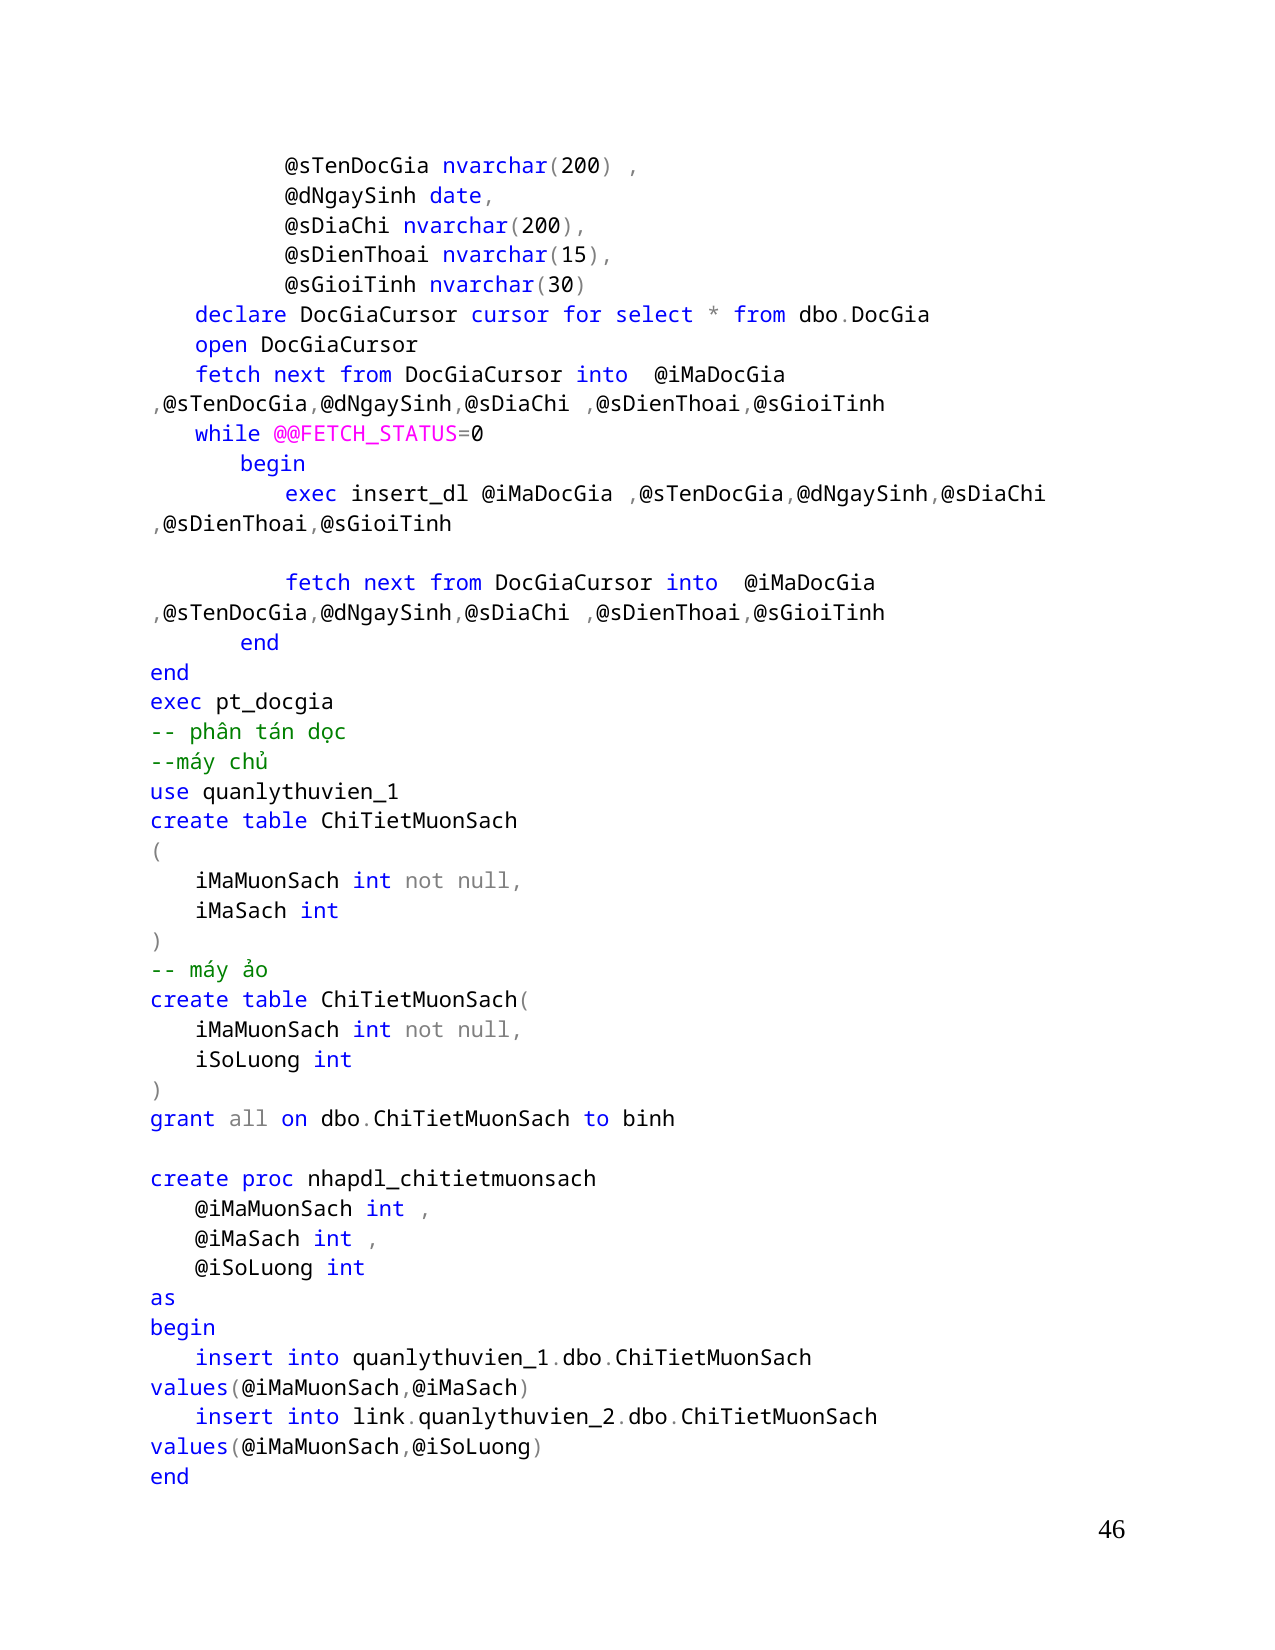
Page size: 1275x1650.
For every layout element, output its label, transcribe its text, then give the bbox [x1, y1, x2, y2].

text fetch next from DocGiaCursor into @iMaDocGia ,@sTenDocGia,@dNgaySinh,@sDiaChi ,@sDienThoai,@sGioiTinh [150, 358, 1125, 418]
text @dNgaySinh date, [150, 180, 1125, 209]
text @iMaMuonSach int , [150, 1193, 1125, 1222]
text use quanlythuvien_1 [150, 776, 1125, 805]
text @iSoLuong int [150, 1252, 1125, 1282]
text @sTenDocGia nvarchar(200) , [150, 150, 1125, 180]
text create table ChiTietMuonSach( [150, 984, 1125, 1014]
text insert into link.quanlythuvien_2.dbo.ChiTietMuonSach values(@iMaMuonSach,@iSoLuong) [150, 1401, 1125, 1461]
text --máy chủ [150, 746, 1125, 776]
text iMaMuonSach int not null, [150, 1014, 1125, 1044]
text open DocGiaCursor [150, 329, 1125, 358]
text begin [150, 448, 1125, 478]
text grant all on dbo.ChiTietMuonSach to binh [150, 1103, 1125, 1133]
text -- phân tán dọc [150, 716, 1125, 746]
text @sDiaChi nvarchar(200), [150, 209, 1125, 239]
text create table ChiTietMuonSach [150, 805, 1125, 835]
text ( [150, 835, 1125, 865]
text fetch next from DocGiaCursor into @iMaDocGia ,@sTenDocGia,@dNgaySinh,@sDiaChi ,@sDienThoai,@sGioiTinh [150, 567, 1125, 627]
text end [150, 1461, 1125, 1491]
text iMaMuonSach int not null, [150, 865, 1125, 895]
text as [150, 1282, 1125, 1312]
text end [150, 656, 1125, 686]
text iMaSach int [150, 895, 1125, 924]
text exec pt_docgia [150, 686, 1125, 716]
text ) [150, 1073, 1125, 1103]
text ) [150, 924, 1125, 954]
text begin [150, 1312, 1125, 1342]
text while @@FETCH_STATUS=0 [150, 418, 1125, 448]
text exec insert_dl @iMaDocGia ,@sTenDocGia,@dNgaySinh,@sDiaChi ,@sDienThoai,@sGioiTinh [150, 478, 1125, 537]
text @iMaSach int , [150, 1222, 1125, 1252]
text declare DocGiaCursor cursor for select * from dbo.DocGia [150, 299, 1125, 329]
text insert into quanlythuvien_1.dbo.ChiTietMuonSach values(@iMaMuonSach,@iMaSach) [150, 1342, 1125, 1401]
text -- máy ảo [150, 954, 1125, 984]
text @sGioiTinh nvarchar(30) [150, 269, 1125, 299]
text iSoLuong int [150, 1044, 1125, 1073]
text create proc nhapdl_chitietmuonsach [150, 1163, 1125, 1193]
text @sDienThoai nvarchar(15), [150, 239, 1125, 269]
text end [150, 627, 1125, 656]
